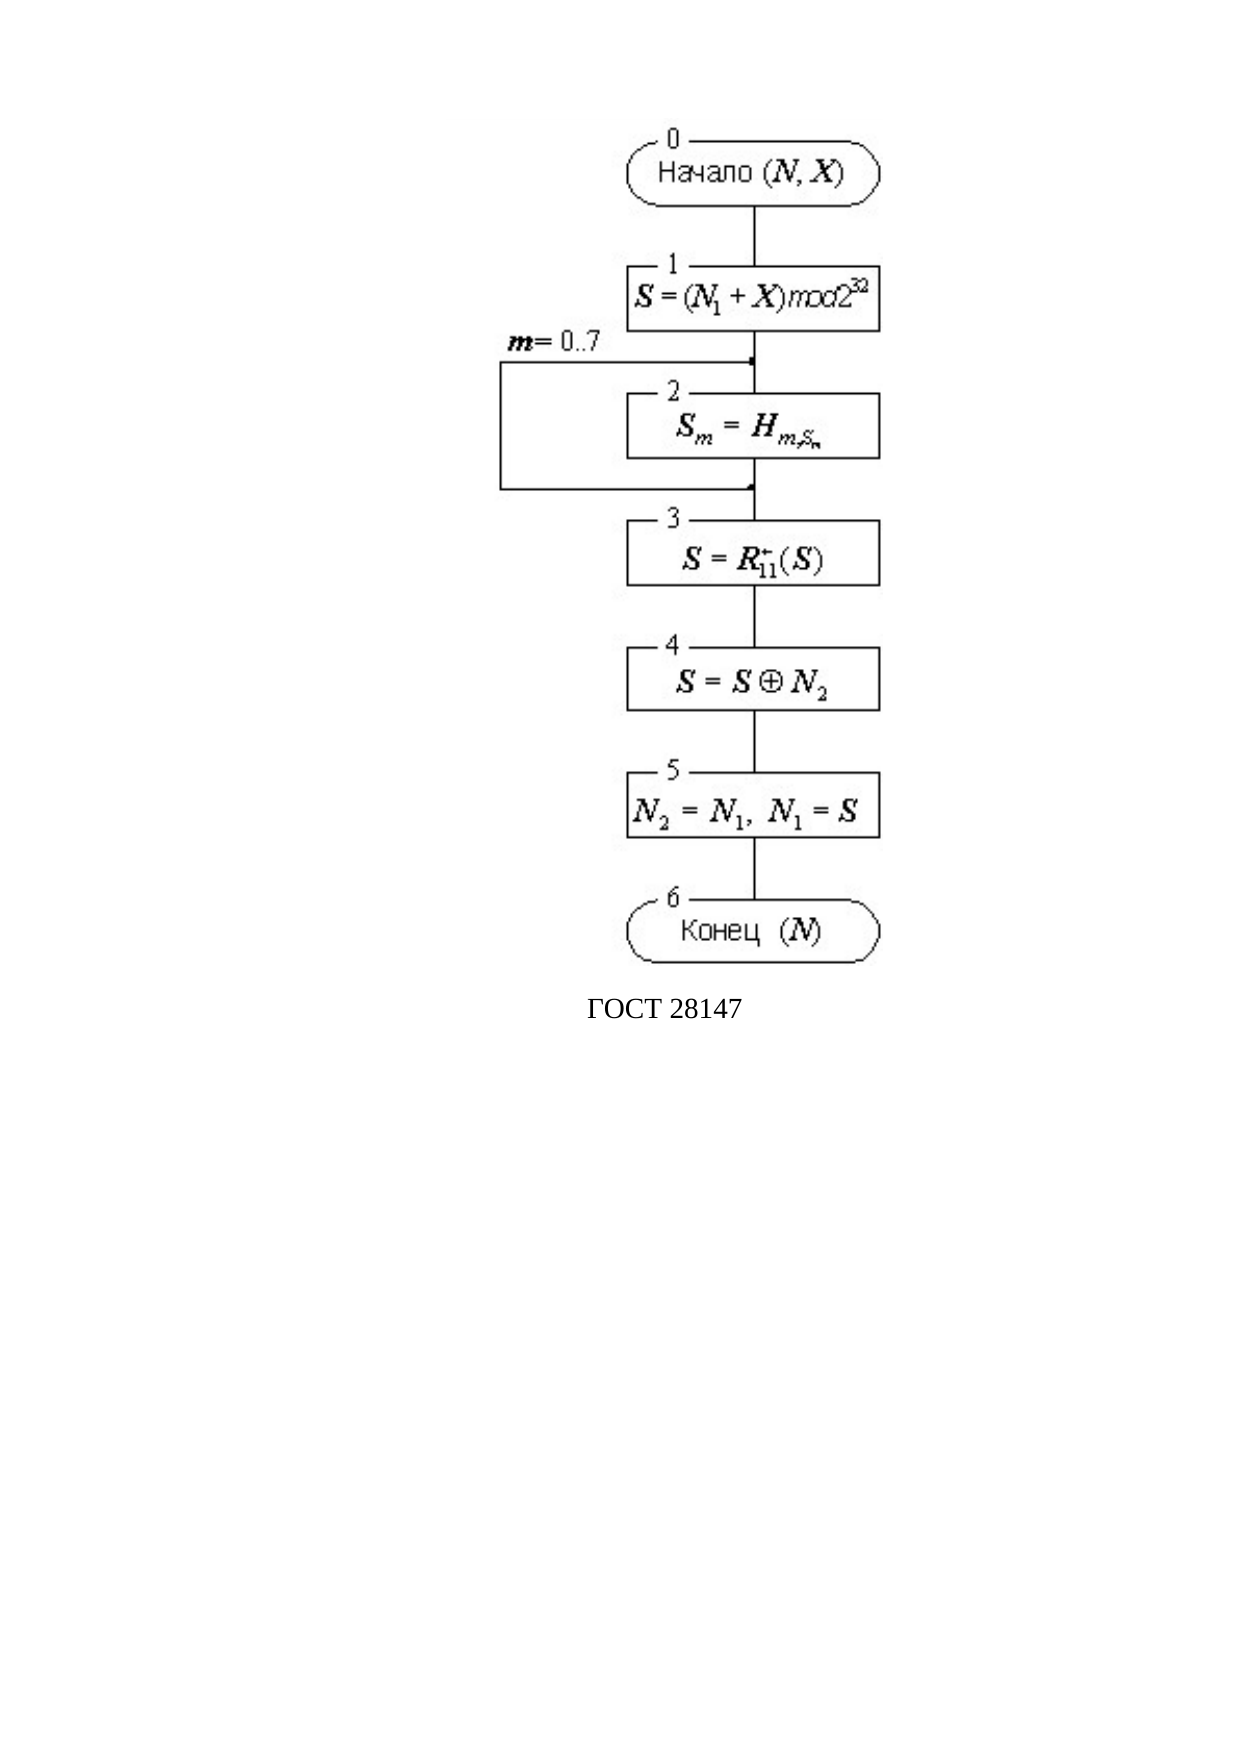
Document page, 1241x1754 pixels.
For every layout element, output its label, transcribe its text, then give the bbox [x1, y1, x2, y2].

picture [446, 118, 883, 966]
text ГОСТ 28147 [177, 994, 1152, 1024]
